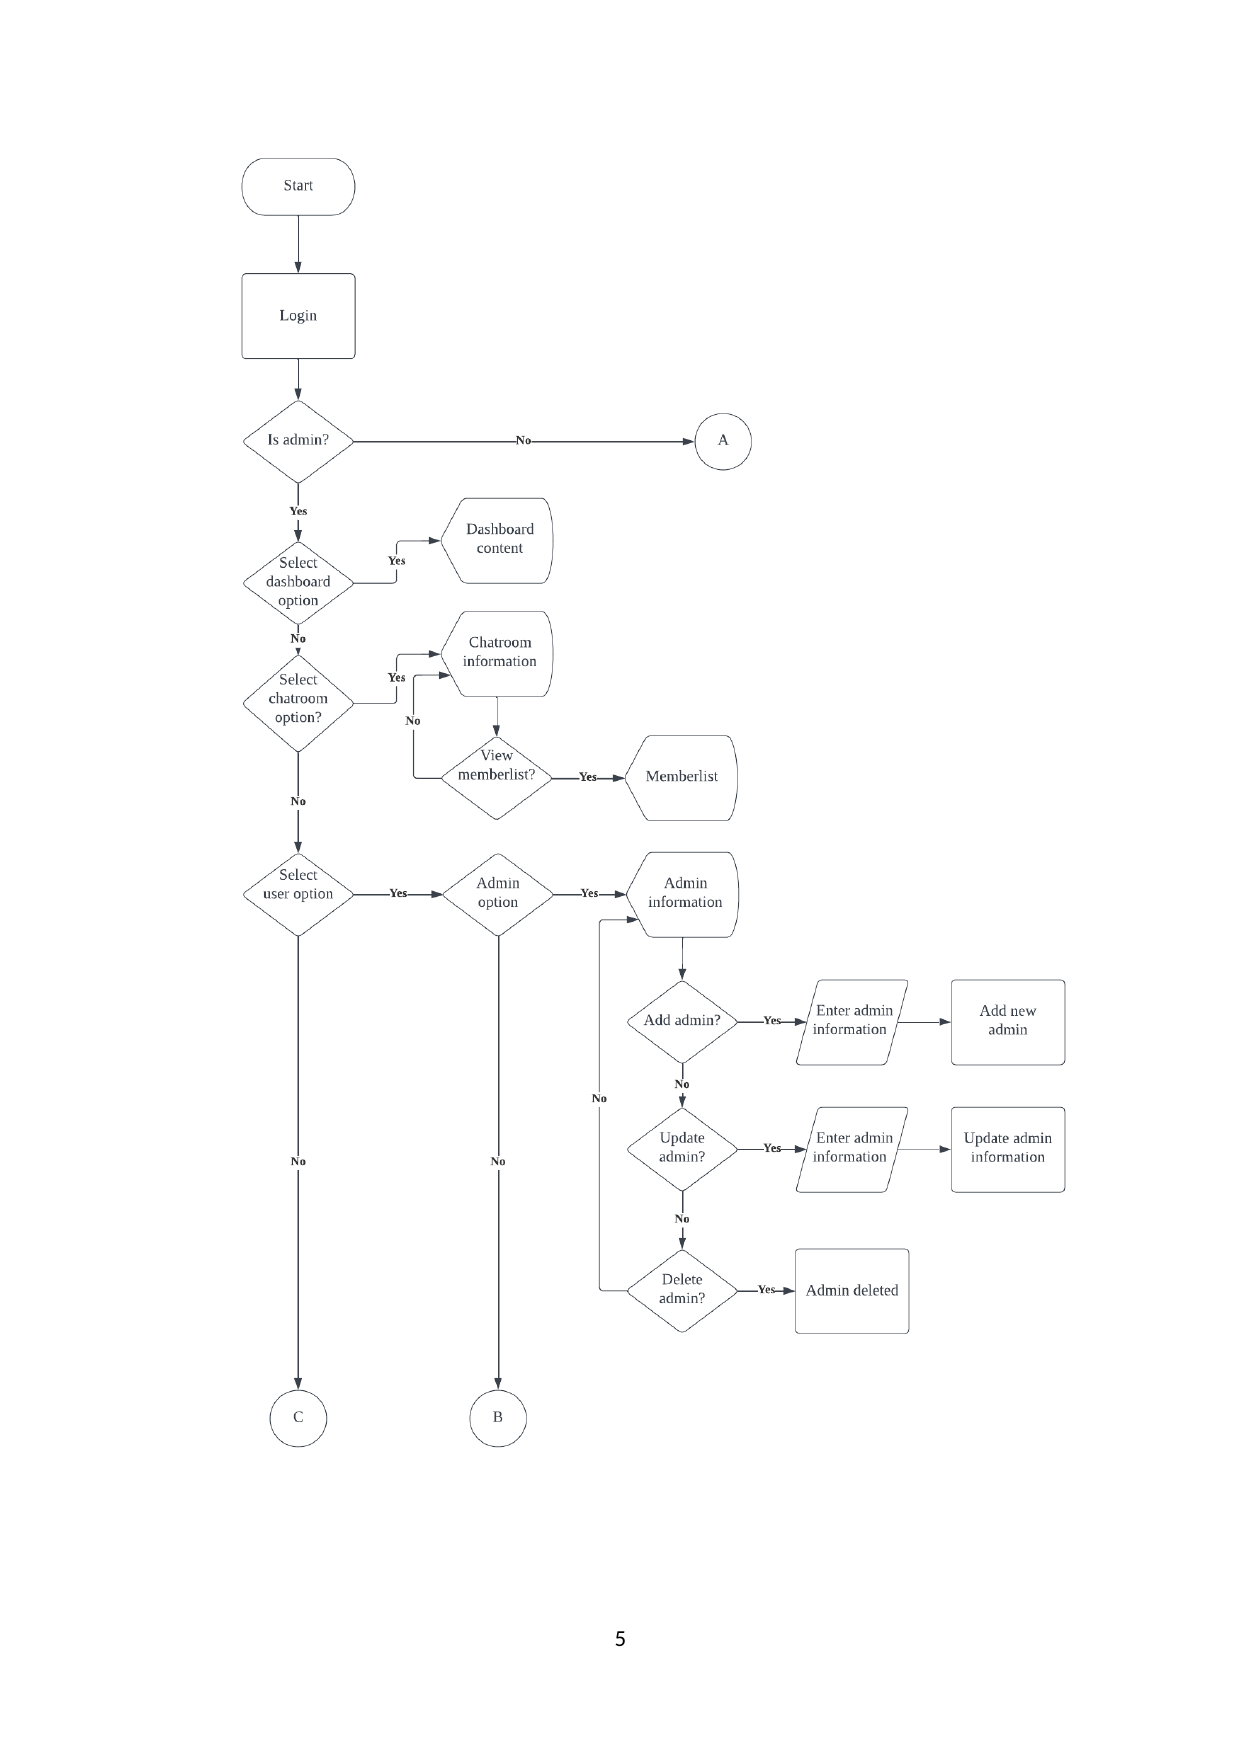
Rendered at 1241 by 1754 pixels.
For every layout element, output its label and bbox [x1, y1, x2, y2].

picture [179, 150, 1121, 1460]
